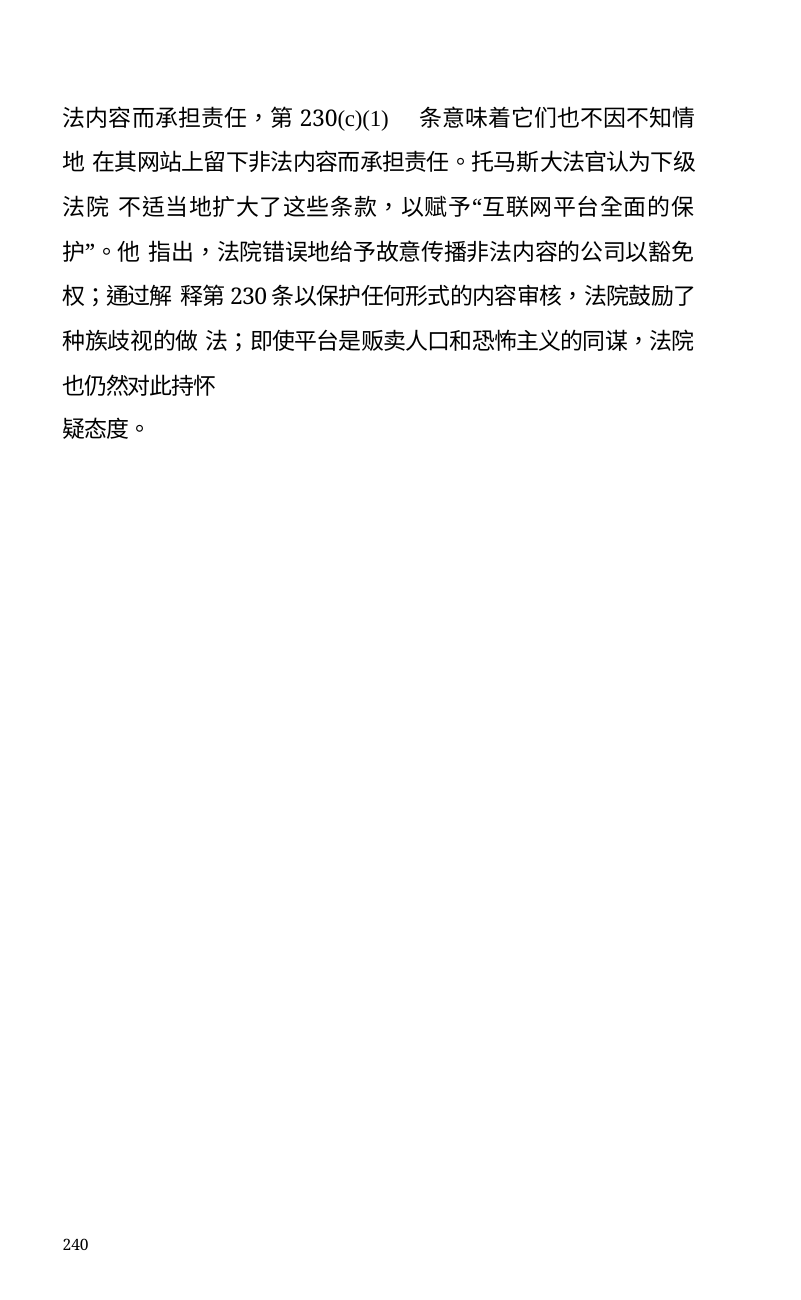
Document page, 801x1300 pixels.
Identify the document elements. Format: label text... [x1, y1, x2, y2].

text 疑态度。 [62, 414, 696, 443]
text 法内容而承担责任，第230(c)(1) 条意味着它们也不因不知情地 在其网站上留下非法内容而承担责任。托马斯大法官认为下级法院 不适当地扩大了这些条款，以赋予“互联网平台全面的保护”。他 指出，法院错误地给予故意传播非法内容的公司以豁免权；通过解 释第230条以保护任何形式的内容审核，法院鼓励了种族歧视的做 法；即使平台是贩卖人口和恐怖主义的同谋，法院也仍然对此持怀 [62, 101, 696, 401]
